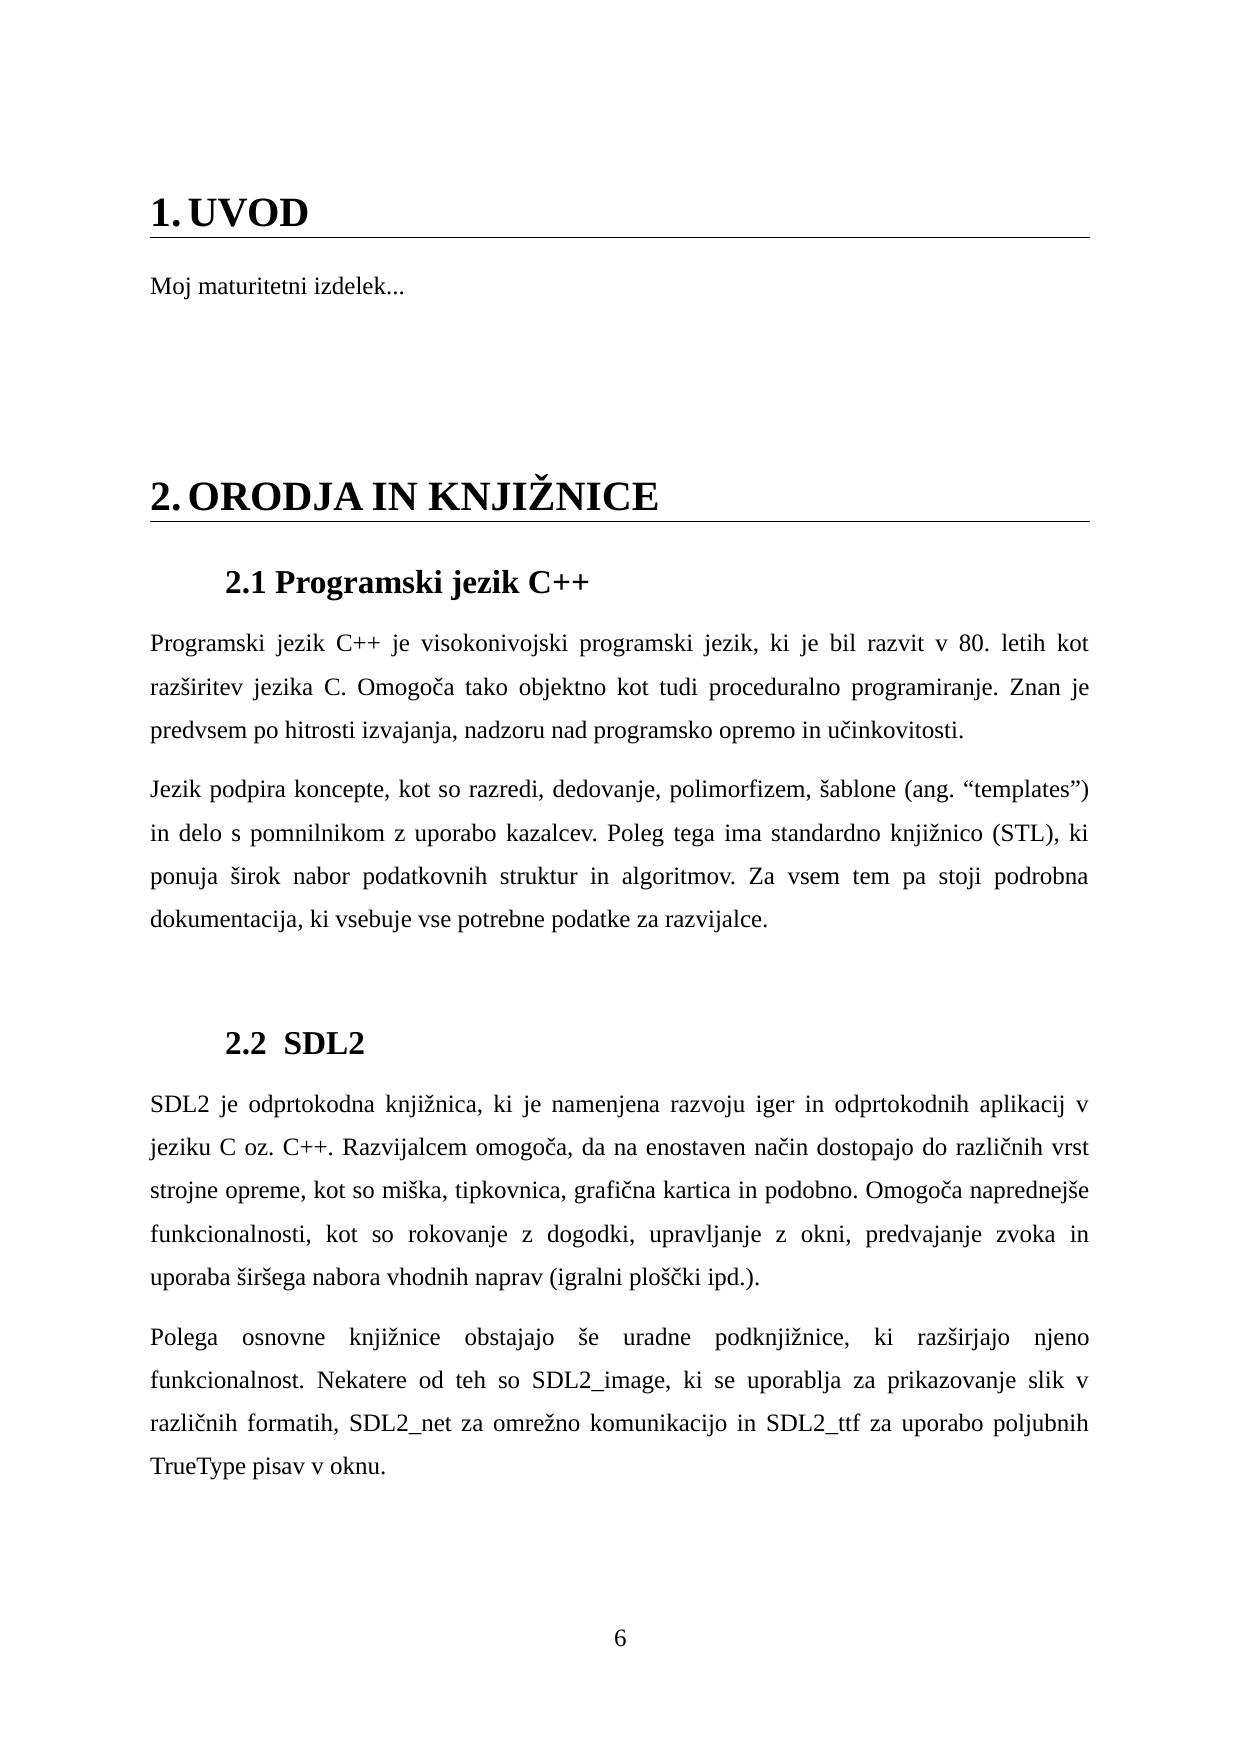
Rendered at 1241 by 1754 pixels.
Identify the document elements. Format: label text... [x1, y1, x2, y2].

text Jezik podpira koncepte, kot so razredi, dedovanje, polimorfizem, šablone (ang. “templates”) in delo s pomnilnikom z uporabo kazalcev. Poleg tega ima standardno knjižnico (STL), ki ponuja širok nabor podatkovnih struktur in algoritmov. Za vsem tem pa stoji podrobna dokumentacija, ki vsebuje vse potrebne podatke za razvijalce. [150, 774, 1090, 933]
subtitle SDL2 [225, 1023, 1090, 1062]
subtitle Orodja in knjižnice [150, 471, 1090, 521]
subtitle Uvod [150, 187, 1090, 237]
text Moj maturitetni izdelek... [150, 271, 1090, 299]
subtitle Programski jezik C++ [225, 563, 1090, 601]
text Programski jezik C++ je visokonivojski programski jezik, ki je bil razvit v 80. letih kot razširitev jezika C. Omogoča tako objektno kot tudi proceduralno programiranje. Znan je predvsem po hitrosti izvajanja, nadzoru nad programsko opremo in učinkovitosti. [150, 628, 1090, 743]
